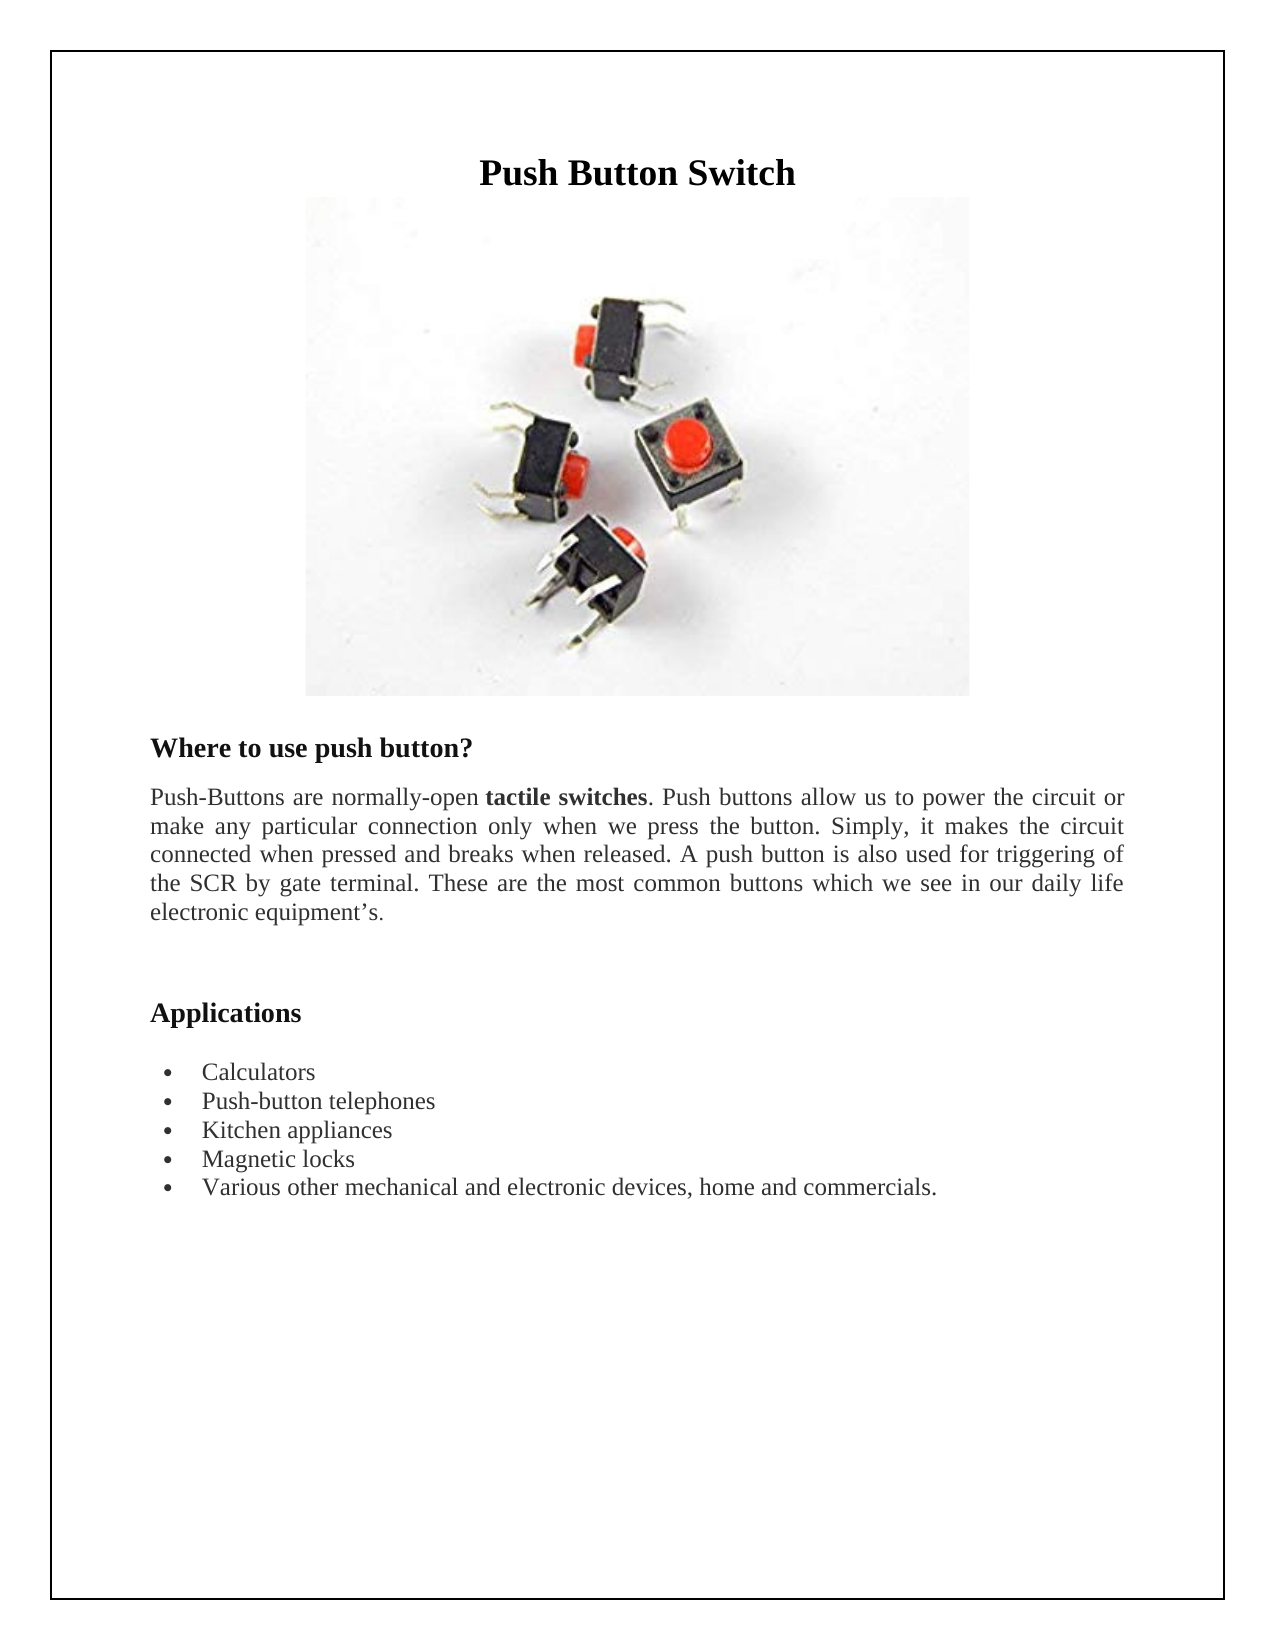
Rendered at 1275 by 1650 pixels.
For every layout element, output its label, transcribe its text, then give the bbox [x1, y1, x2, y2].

picture [305, 197, 970, 696]
text Where to use push button? [150, 720, 1125, 764]
list Push-button telephones [164, 1086, 1125, 1115]
list Various other mechanical and electronic devices, home and commercials. [164, 1172, 1125, 1201]
list Magnetic locks [164, 1144, 1125, 1172]
text Applications [150, 984, 1125, 1028]
text Push-Buttons are normally-open tactile switches. Push buttons allow us to power the circuit or make any particular connection only when we press the button. Simply, it makes the circuit connected when pressed and breaks when released. A push button is also used for triggering of the SCR by gate terminal. These are the most common buttons which we see in our daily life electronic equipment’s. [150, 782, 1125, 926]
list Calculators [164, 1057, 1125, 1086]
list Kitchen appliances [164, 1115, 1125, 1144]
